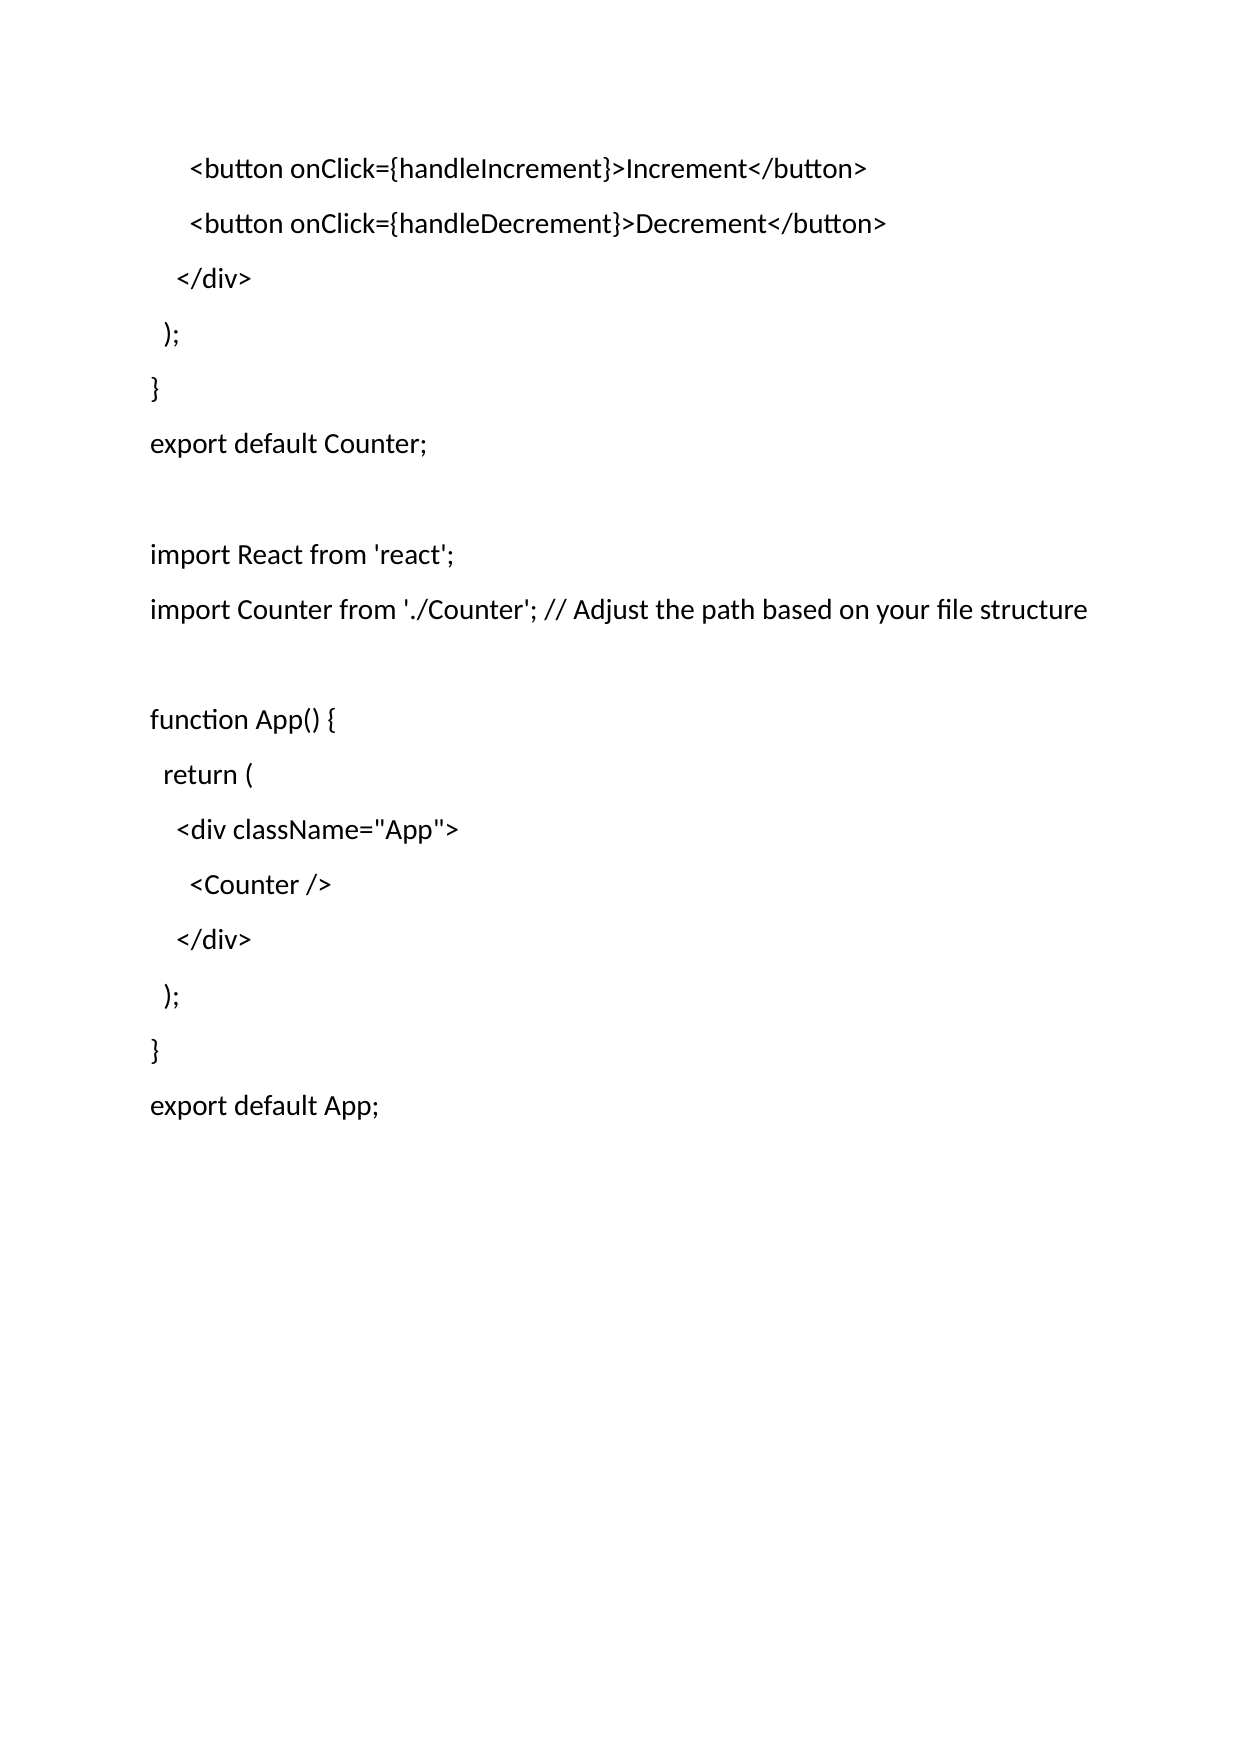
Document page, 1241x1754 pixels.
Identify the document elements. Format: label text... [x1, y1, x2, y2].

text export default App; [150, 1087, 1090, 1122]
text <button onClick={handleDecrement}>Decrement</button> [150, 205, 1090, 241]
text } [150, 370, 1090, 406]
text ); [150, 977, 1090, 1012]
text import React from 'react'; [150, 536, 1090, 571]
text } [150, 1032, 1090, 1067]
text <button onClick={handleIncrement}>Increment</button> [150, 150, 1090, 186]
text return ( [150, 756, 1090, 792]
text import Counter from './Counter'; // Adjust the path based on your file structure [150, 591, 1090, 626]
text export default Counter; [150, 426, 1090, 461]
text function App() { [150, 701, 1090, 737]
text <div className="App"> [150, 811, 1090, 847]
text <Counter /> [150, 866, 1090, 902]
text </div> [150, 921, 1090, 957]
text ); [150, 315, 1090, 351]
text </div> [150, 260, 1090, 296]
